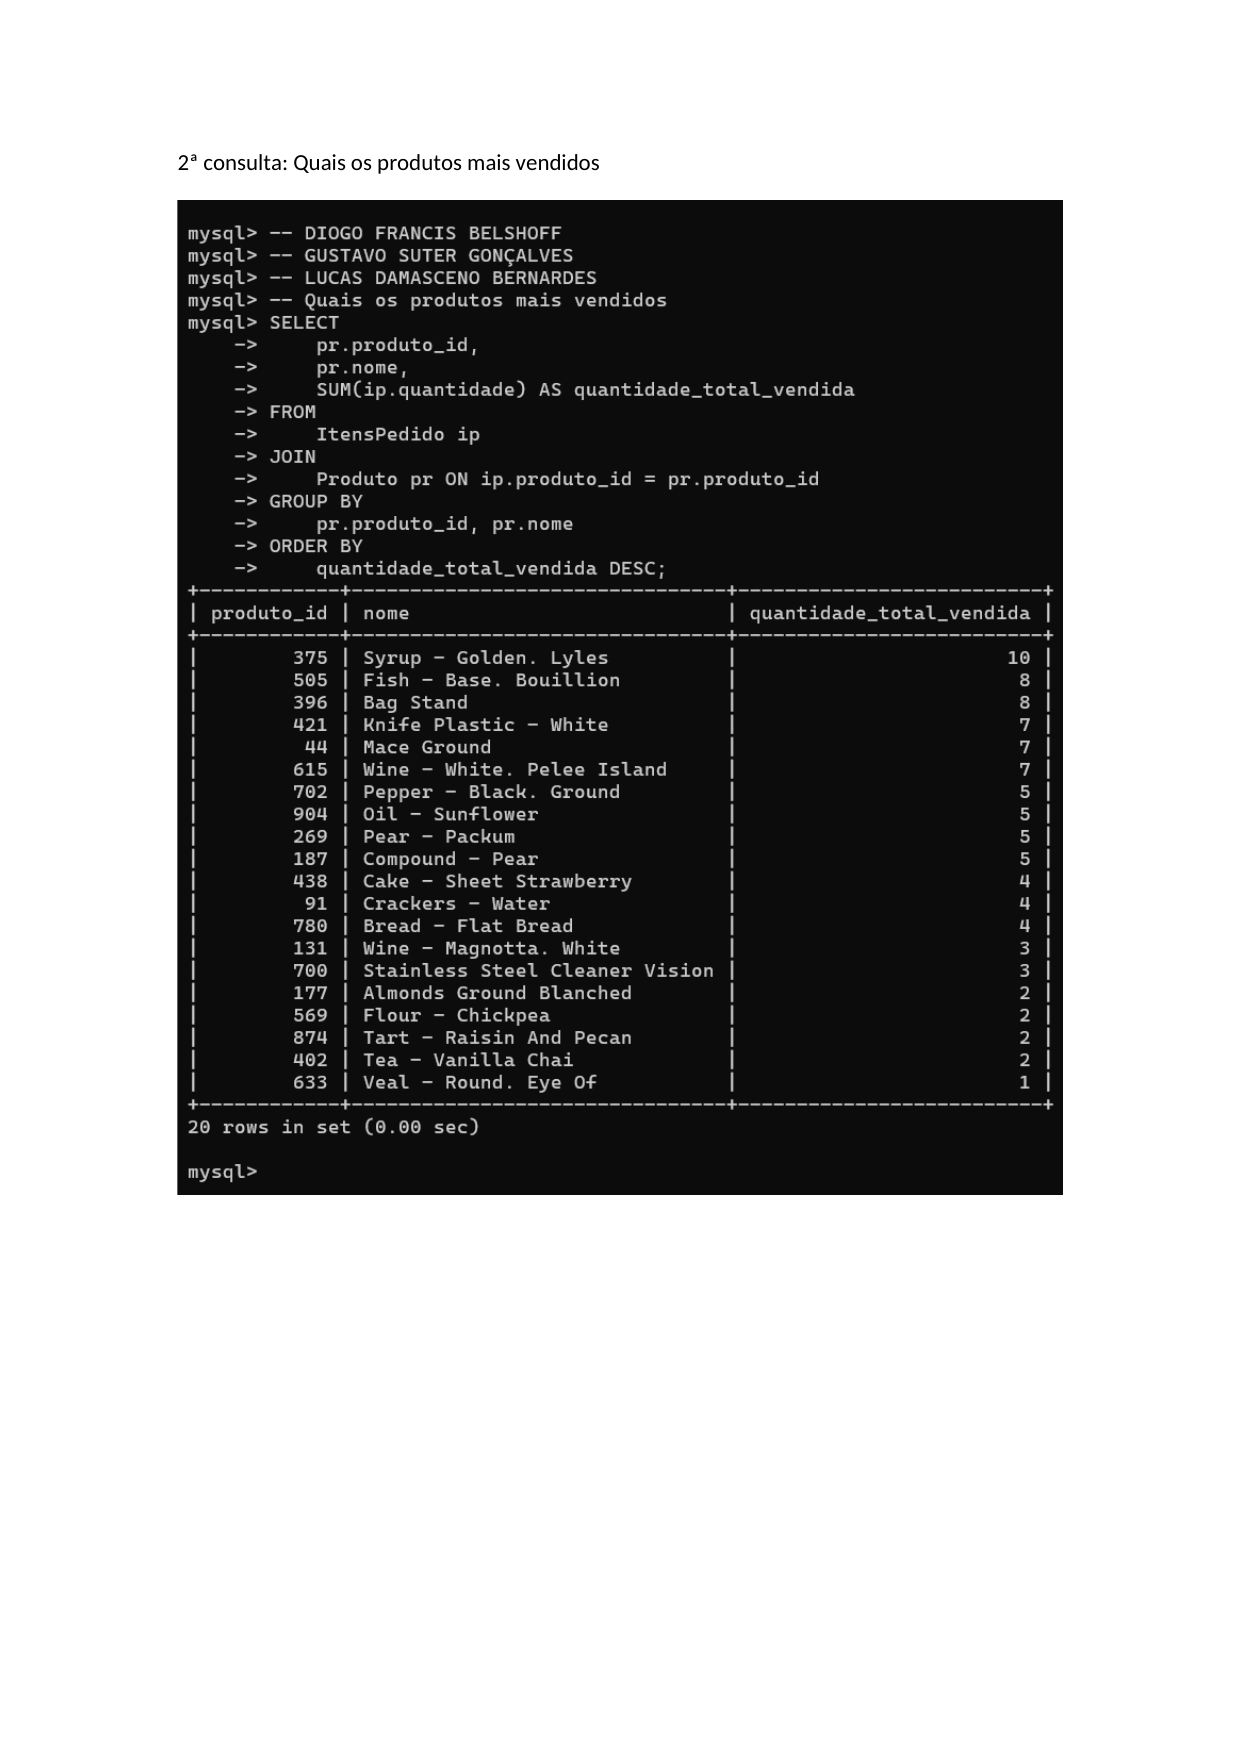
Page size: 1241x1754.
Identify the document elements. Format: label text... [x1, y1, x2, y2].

text 2ª consulta: Quais os produtos mais vendidos [177, 148, 1063, 176]
picture [177, 200, 1063, 1195]
